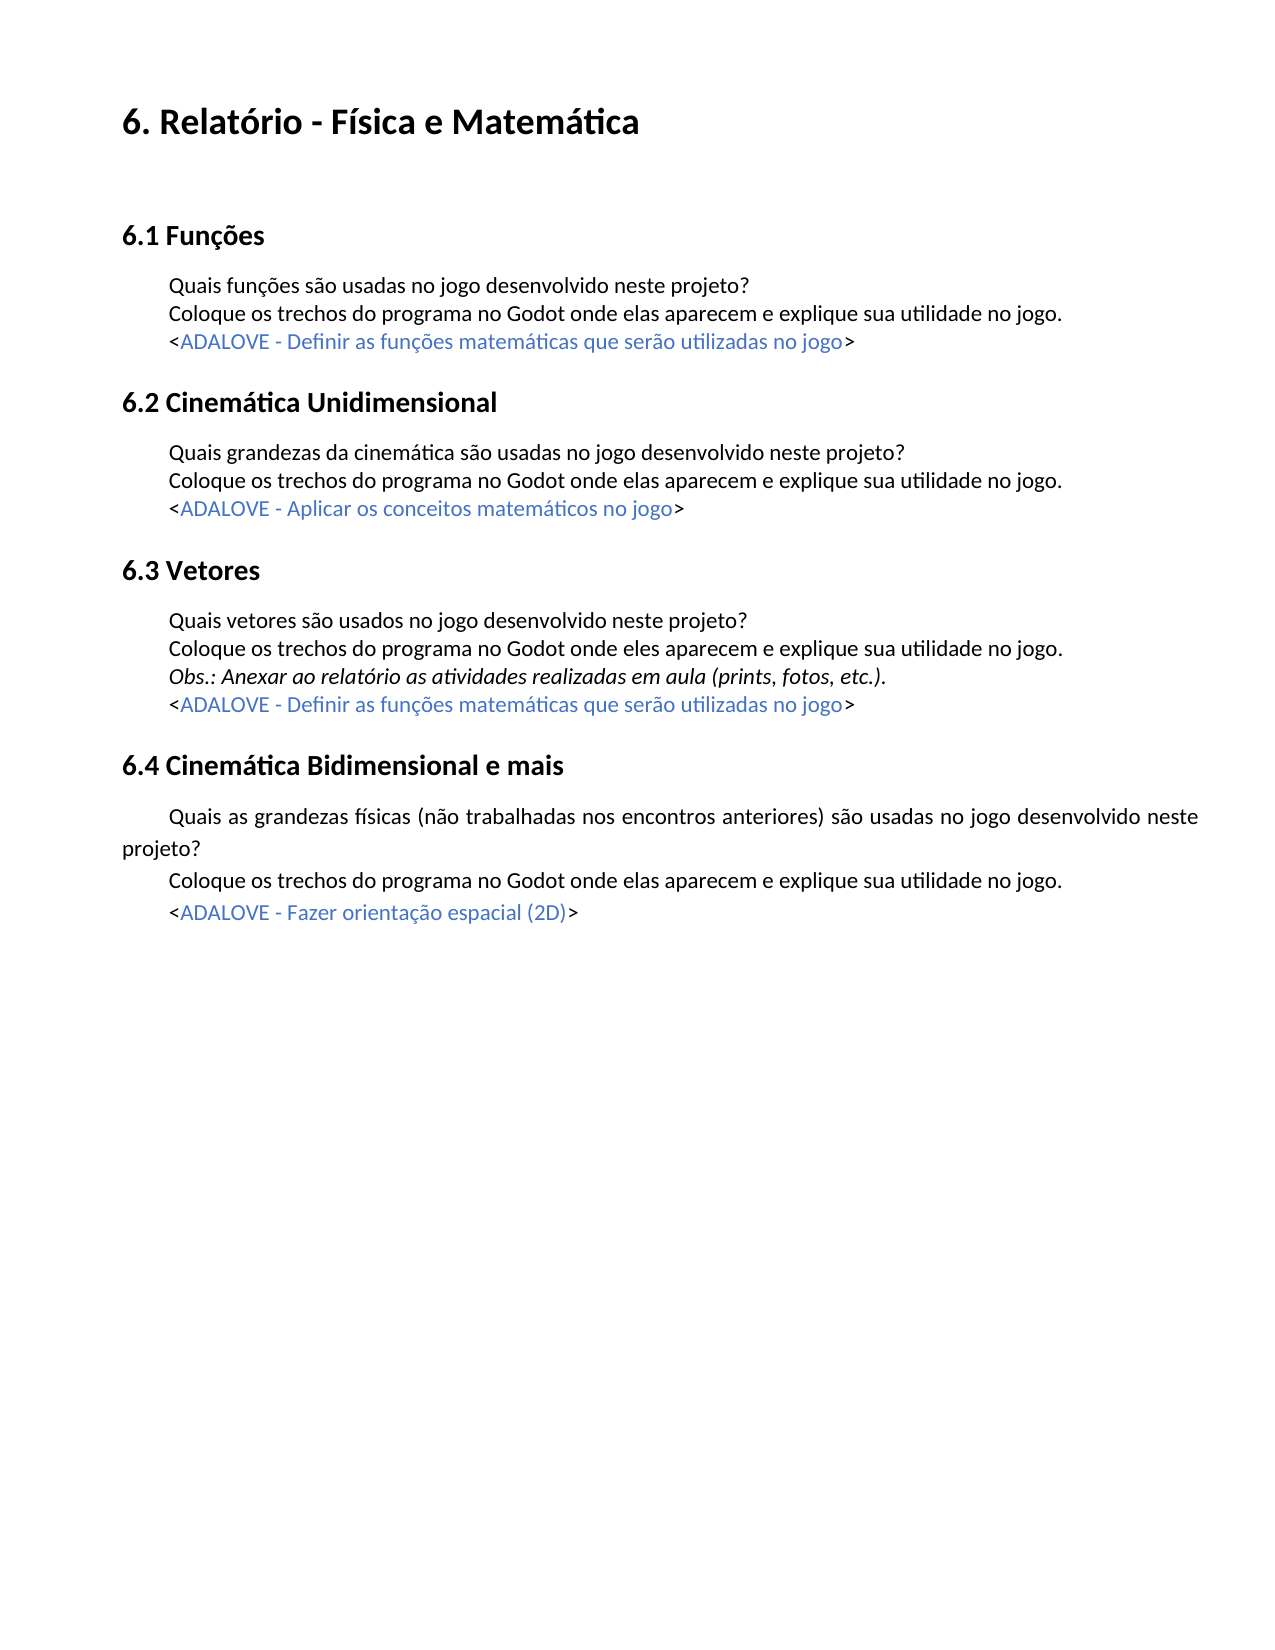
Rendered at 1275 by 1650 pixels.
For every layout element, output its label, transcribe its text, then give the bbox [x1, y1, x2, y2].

text Quais grandezas da cinemática são usadas no jogo desenvolvido neste projeto? [122, 438, 1200, 467]
subtitle 6.3 Vetores [122, 552, 1200, 587]
text Coloque os trechos do programa no Godot onde eles aparecem e explique sua utilidade no jogo. [122, 634, 1200, 662]
subtitle 6.4 Cinemática Bidimensional e mais [122, 747, 1200, 783]
text <ADALOVE - Definir as funções matemáticas que serão utilizadas no jogo> [122, 690, 1200, 718]
text Quais funções são usadas no jogo desenvolvido neste projeto? [122, 271, 1200, 299]
subtitle 6.1 Funções [122, 217, 1200, 252]
text <ADALOVE - Fazer orientação espacial (2D)> [169, 898, 1200, 926]
text <ADALOVE - Aplicar os conceitos matemáticos no jogo> [122, 494, 1200, 523]
text Coloque os trechos do programa no Godot onde elas aparecem e explique sua utilidade no jogo. [122, 467, 1200, 494]
text <ADALOVE - Definir as funções matemáticas que serão utilizadas no jogo> [122, 327, 1200, 355]
text Obs.: Anexar ao relatório as atividades realizadas em aula (prints, fotos, etc.). [122, 662, 1200, 690]
text Coloque os trechos do programa no Godot onde elas aparecem e explique sua utilidade no jogo. [122, 866, 1200, 894]
subtitle 6. Relatório - Física e Matemática [122, 98, 1200, 143]
subtitle 6.2 Cinemática Unidimensional [122, 384, 1200, 420]
text Coloque os trechos do programa no Godot onde elas aparecem e explique sua utilidade no jogo. [122, 299, 1200, 327]
text Quais vetores são usados no jogo desenvolvido neste projeto? [122, 606, 1200, 634]
text Quais as grandezas físicas (não trabalhadas nos encontros anteriores) são usadas no jogo desenvolvido neste projeto? [122, 802, 1200, 862]
